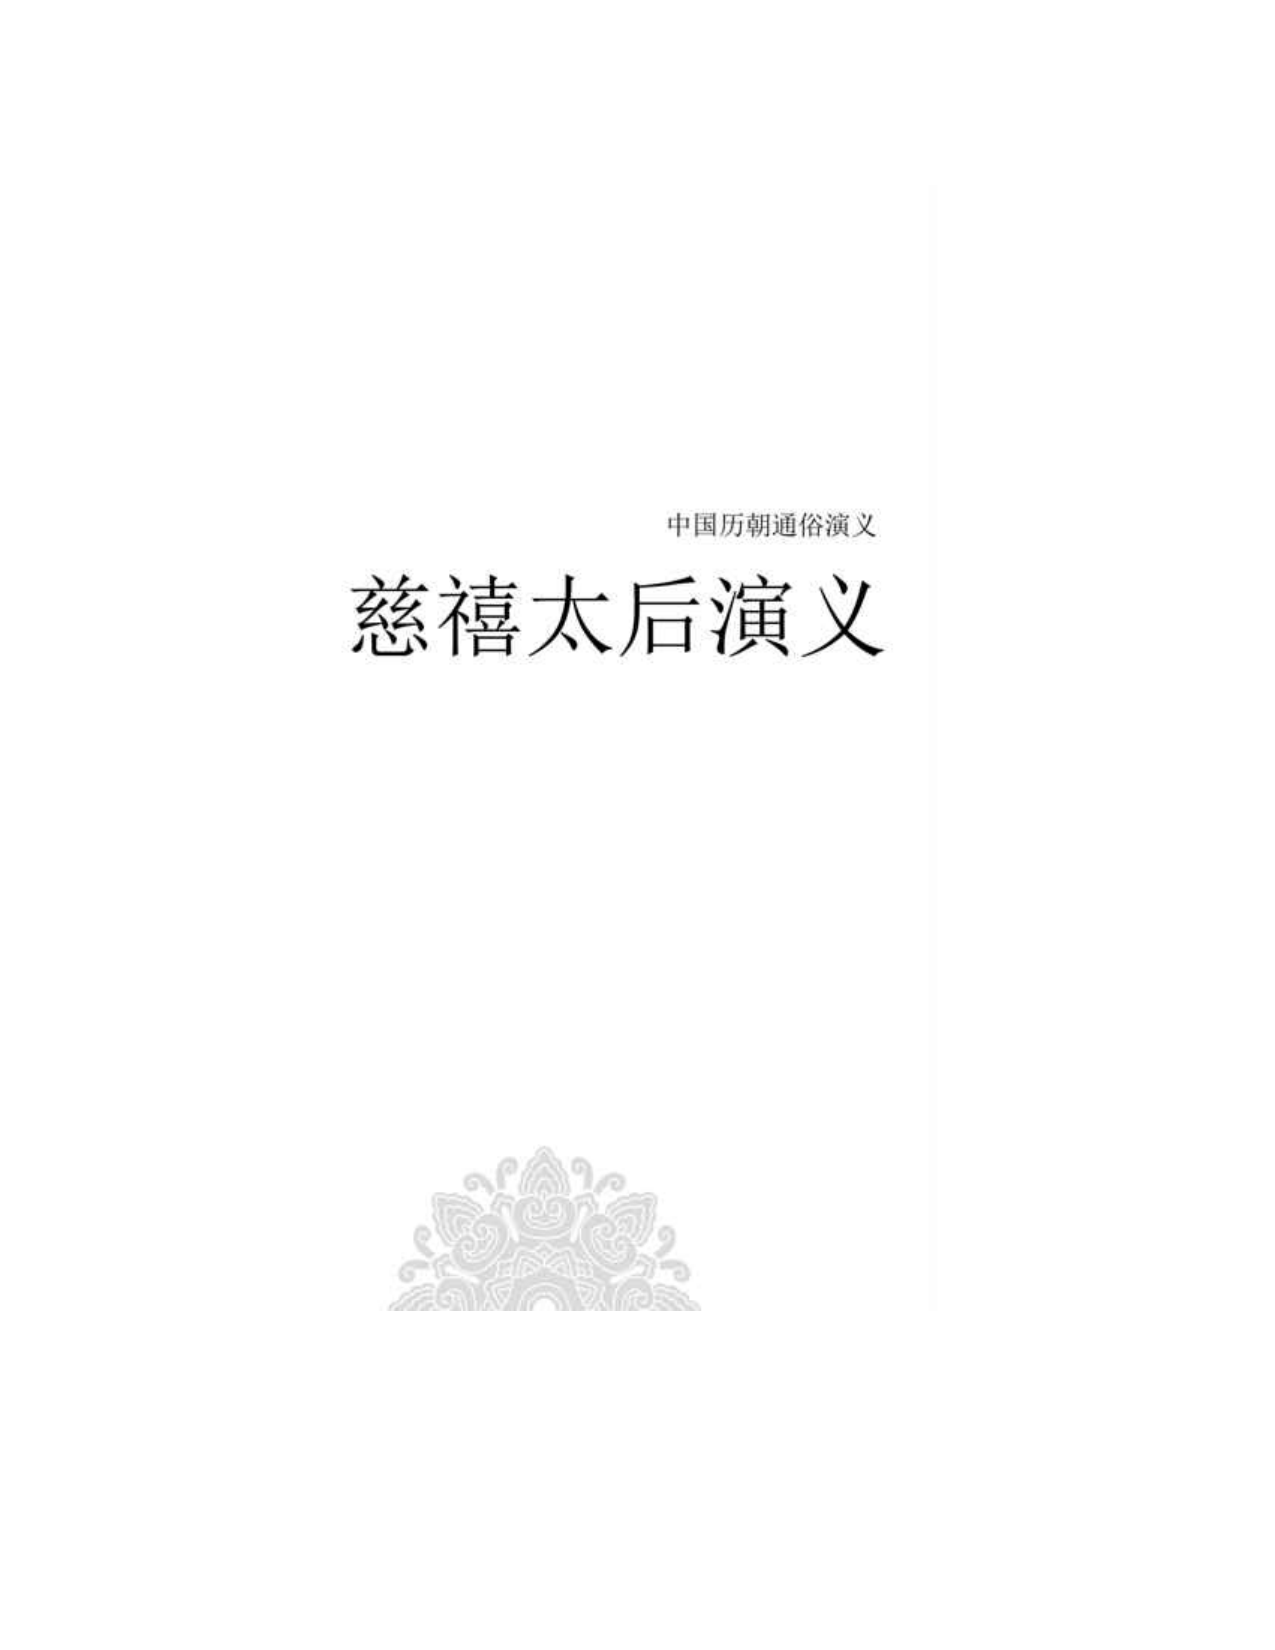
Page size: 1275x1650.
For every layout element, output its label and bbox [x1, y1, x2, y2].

picture [150, 185, 938, 1311]
